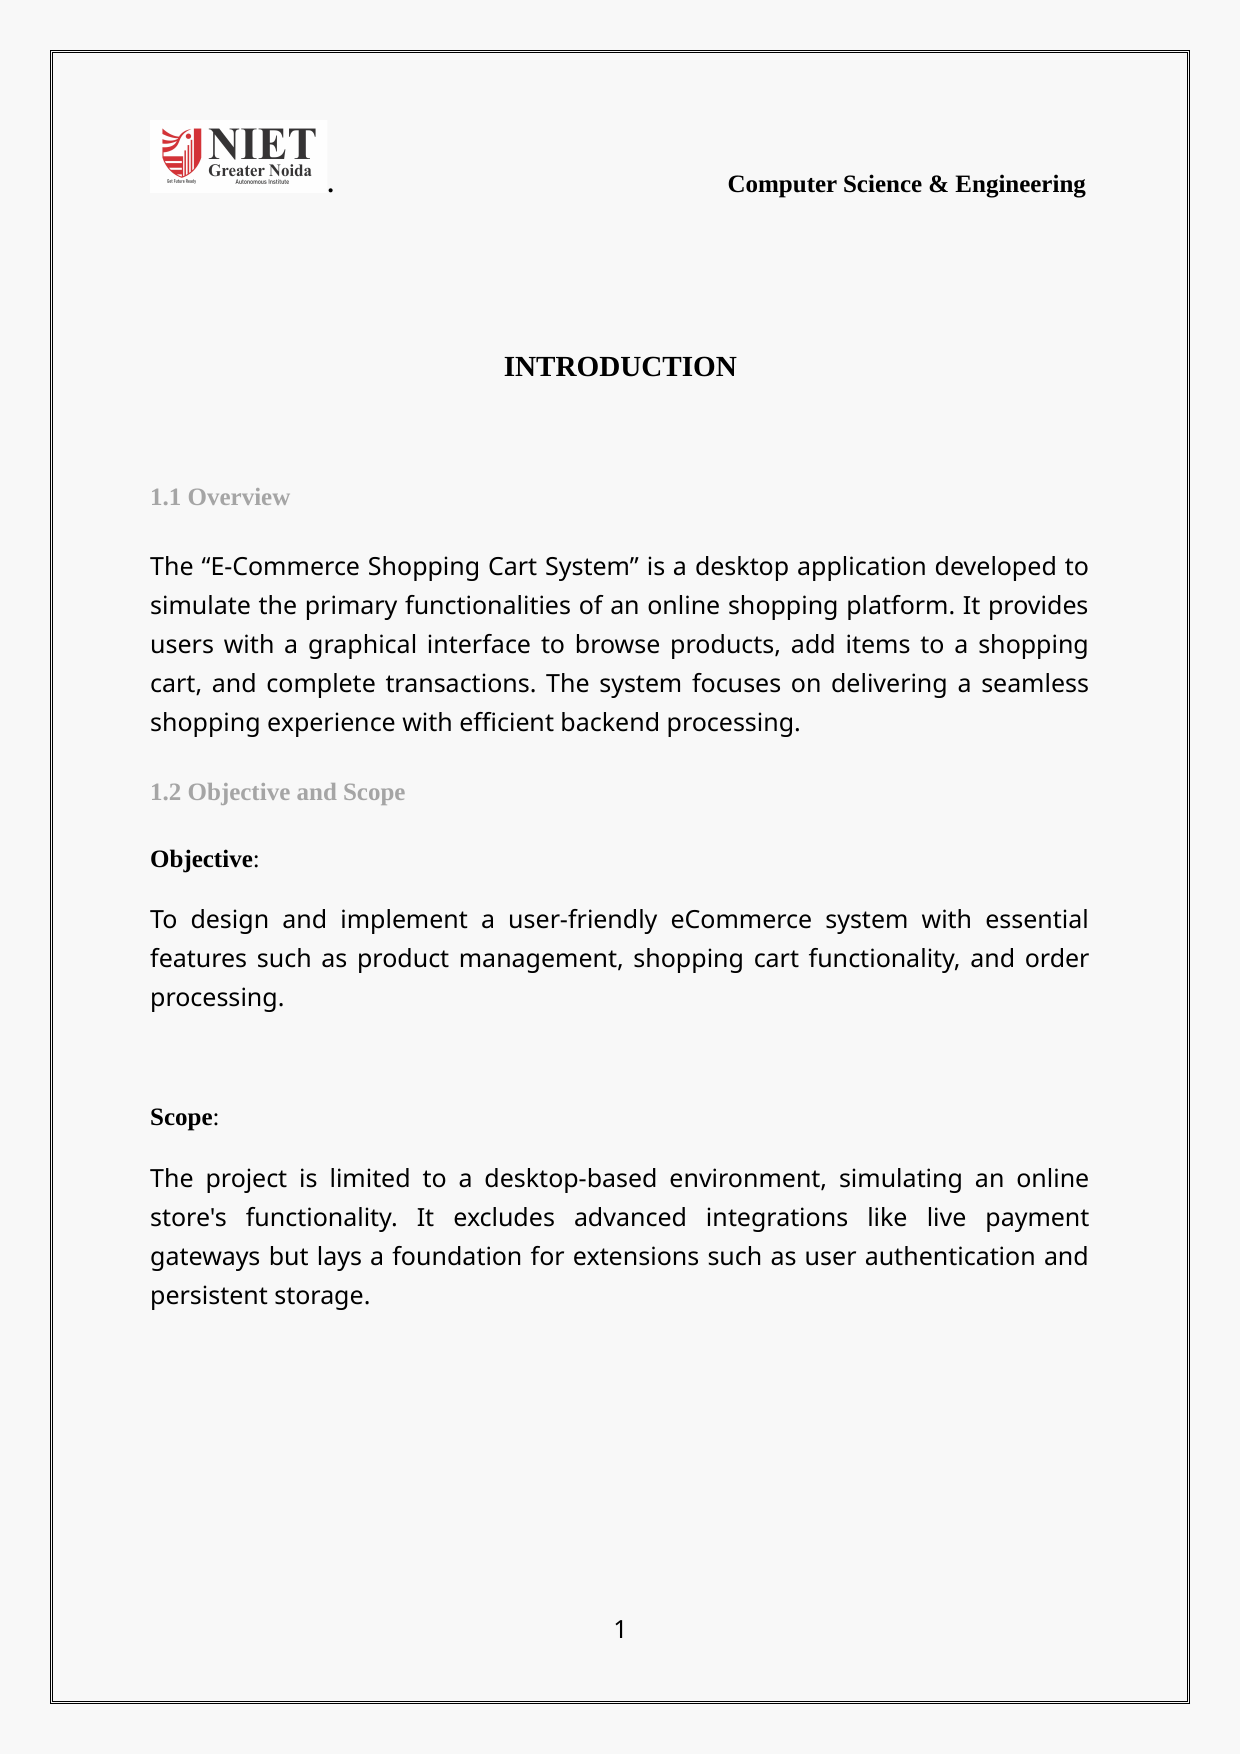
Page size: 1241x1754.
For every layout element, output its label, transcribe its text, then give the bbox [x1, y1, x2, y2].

text INTRODUCTION [150, 349, 1090, 382]
text To design and implement a user-friendly eCommerce system with essential features such as product management, shopping cart functionality, and order processing. [150, 902, 1090, 1014]
text Objective: [150, 844, 1090, 872]
text The project is limited to a desktop-based environment, simulating an online store's functionality. It excludes advanced integrations like live payment gateways but lays a foundation for extensions such as user authentication and persistent storage. [150, 1160, 1090, 1312]
subtitle Overview [150, 482, 1090, 511]
text The “E-Commerce Shopping Cart System” is a desktop application developed to simulate the primary functionalities of an online shopping platform. It provides users with a graphical interface to browse products, add items to a shopping cart, and complete transactions. The system focuses on delivering a seamless shopping experience with efficient backend processing. [150, 548, 1090, 739]
subtitle 1.2 Objective and Scope [150, 777, 1090, 806]
text Scope: [150, 1102, 1090, 1131]
picture [150, 120, 328, 193]
